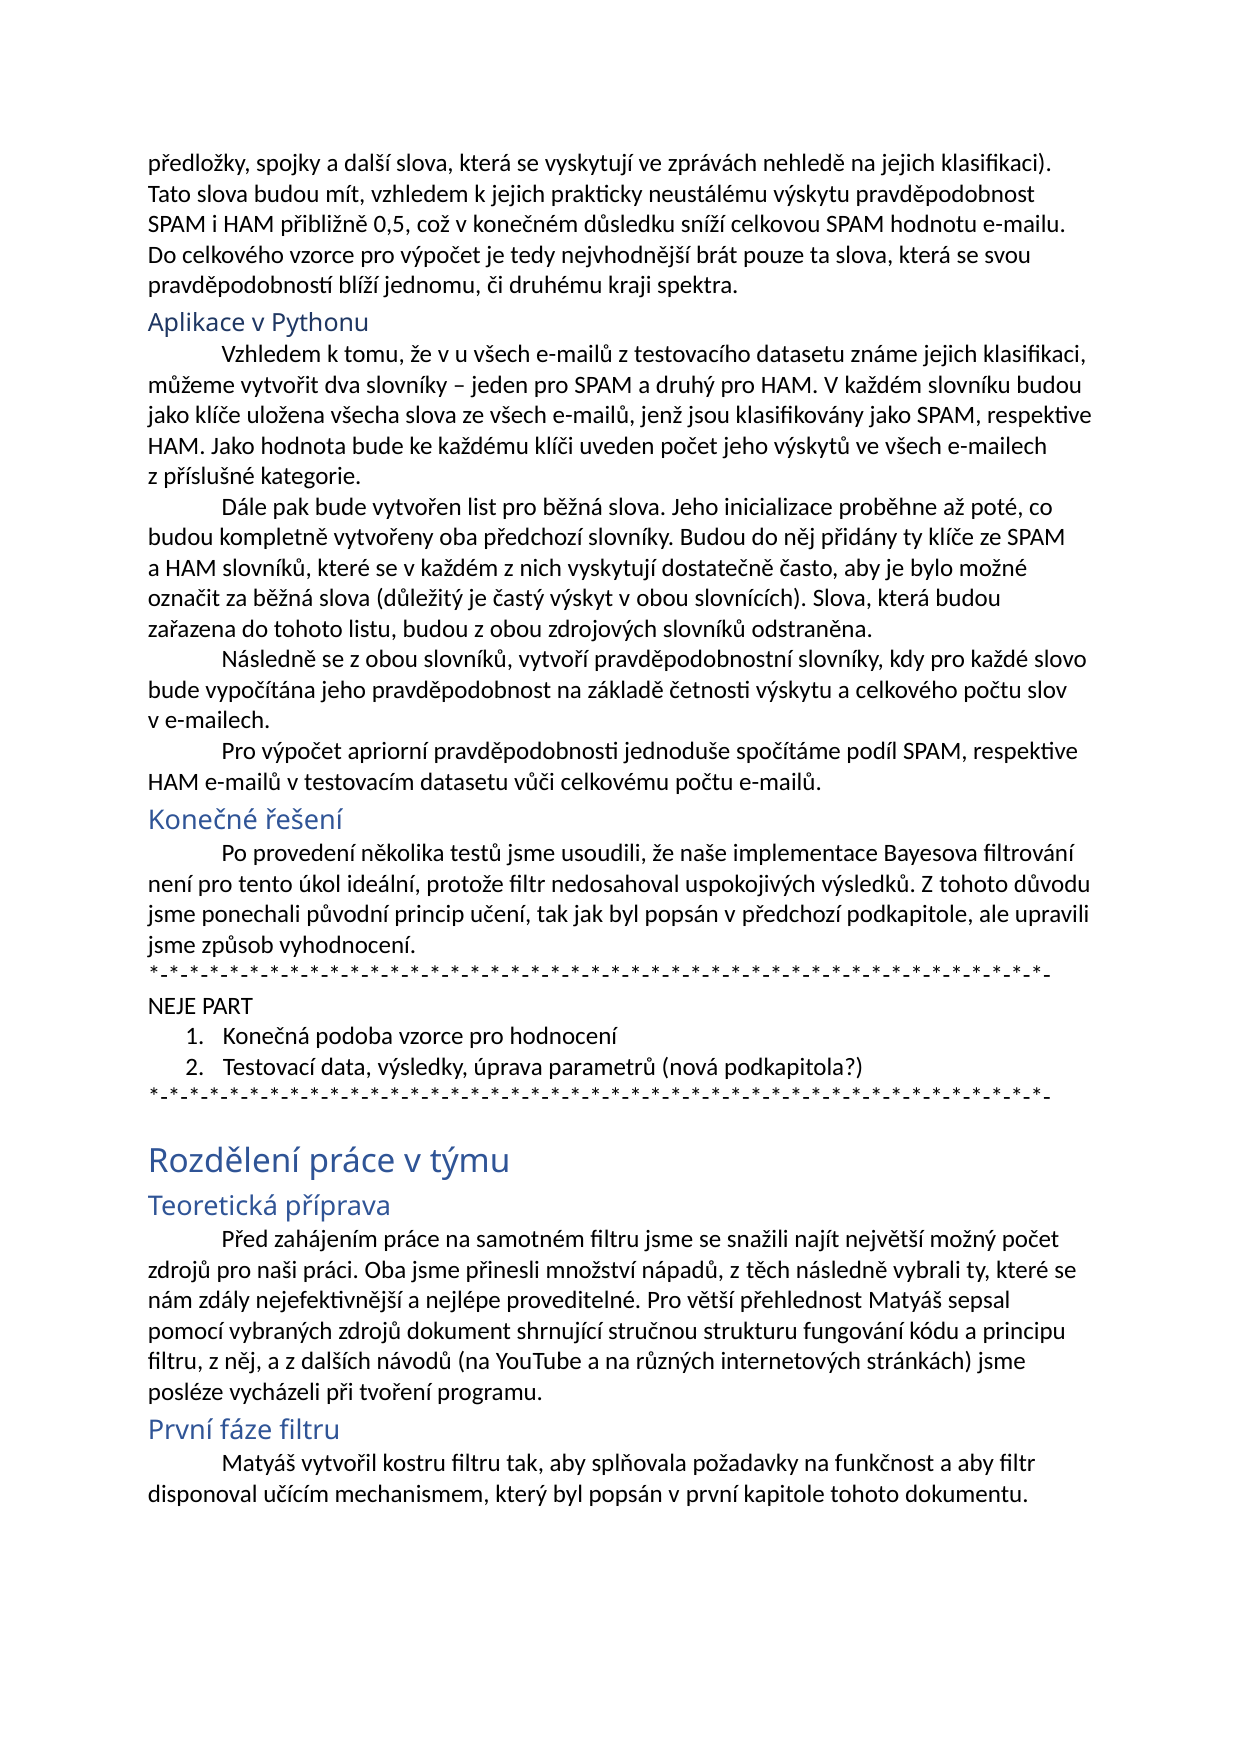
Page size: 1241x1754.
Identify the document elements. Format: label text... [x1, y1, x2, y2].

subtitle Aplikace v Pythonu [148, 304, 1093, 338]
text *-*-*-*-*-*-*-*-*-*-*-*-*-*-*-*-*-*-*-*-*-*-*-*-*-*-*-*-*-*-*-*-*-*-*-*-*-*-*-*-*-*-*-*-*- [148, 1081, 1093, 1112]
text Následně se z obou slovníků, vytvoří pravděpodobnostní slovníky, kdy pro každé slovo bude vypočítána jeho pravděpodobnost na základě četnosti výskytu a celkového počtu slov v e-mailech. [148, 644, 1093, 735]
text Vzhledem k tomu, že v u všech e-mailů z testovacího datasetu známe jejich klasifikaci, můžeme vytvořit dva slovníky – jeden pro SPAM a druhý pro HAM. V každém slovníku budou jako klíče uložena všecha slova ze všech e-mailů, jenž jsou klasifikovány jako SPAM, respektive HAM. Jako hodnota bude ke každému klíči uveden počet jeho výskytů ve všech e-mailech z příslušné kategorie. [148, 338, 1093, 491]
subtitle Teoretická příprava [148, 1187, 1093, 1223]
subtitle Rozdělení práce v týmu [148, 1137, 1093, 1182]
text Pro výpočet apriorní pravděpodobnosti jednoduše spočítáme podíl SPAM, respektive HAM e-mailů v testovacím datasetu vůči celkovému počtu e-mailů. [148, 735, 1093, 796]
text Dále pak bude vytvořen list pro běžná slova. Jeho inicializace proběhne až poté, co budou kompletně vytvořeny oba předchozí slovníky. Budou do něj přidány ty klíče ze SPAM a HAM slovníků, které se v každém z nich vyskytují dostatečně často, aby je bylo možné označit za běžná slova (důležitý je častý výskyt v obou slovnících). Slova, která budou zařazena do tohoto listu, budou z obou zdrojových slovníků odstraněna. [148, 491, 1093, 644]
text Je rovněž nezbytné určit si seznam běžných slov (tzv. common words), tj. slova, bez kterých jednoduše nelze poskládat jakákoli věta (typicky tedy předložky, spojky a další slova, která se vyskytují ve zprávách nehledě na jejich klasifikaci). Tato slova budou mít, vzhledem k jejich prakticky neustálému výskytu pravděpodobnost SPAM i HAM přibližně 0,5, což v konečném důsledku sníží celkovou SPAM hodnotu e-mailu. Do celkového vzorce pro výpočet je tedy nejvhodnější brát pouze ta slova, která se svou pravděpodobností blíží jednomu, či druhému kraji spektra. [148, 148, 1093, 300]
text Po provedení několika testů jsme usoudili, že naše implementace Bayesova filtrování není pro tento úkol ideální, protože filtr nedosahoval uspokojivých výsledků. Z tohoto důvodu jsme ponechali původní princip učení, tak jak byl popsán v předchozí podkapitole, ale upravili jsme způsob vyhodnocení. [148, 837, 1093, 959]
text Matyáš vytvořil kostru filtru tak, aby splňovala požadavky na funkčnost a aby filtr disponoval učícím mechanismem, který byl popsán v první kapitole tohoto dokumentu. [148, 1448, 1093, 1509]
list Konečná podoba vzorce pro hodnocení [185, 1020, 1093, 1051]
list Testovací data, výsledky, úprava parametrů (nová podkapitola?) [185, 1051, 1093, 1081]
text NEJE PART [148, 990, 1093, 1020]
subtitle První fáze filtru [148, 1411, 1093, 1448]
text *-*-*-*-*-*-*-*-*-*-*-*-*-*-*-*-*-*-*-*-*-*-*-*-*-*-*-*-*-*-*-*-*-*-*-*-*-*-*-*-*-*-*-*-*- [148, 959, 1093, 990]
text Před zahájením práce na samotném filtru jsme se snažili najít největší možný počet zdrojů pro naši práci. Oba jsme přinesli množství nápadů, z těch následně vybrali ty, které se nám zdály nejefektivnější a nejlépe proveditelné. Pro větší přehlednost Matyáš sepsal pomocí vybraných zdrojů dokument shrnující stručnou strukturu fungování kódu a principu filtru, z něj, a z dalších návodů (na YouTube a na různých internetových stránkách) jsme posléze vycházeli při tvoření programu. [148, 1223, 1093, 1407]
subtitle Konečné řešení [148, 800, 1093, 837]
